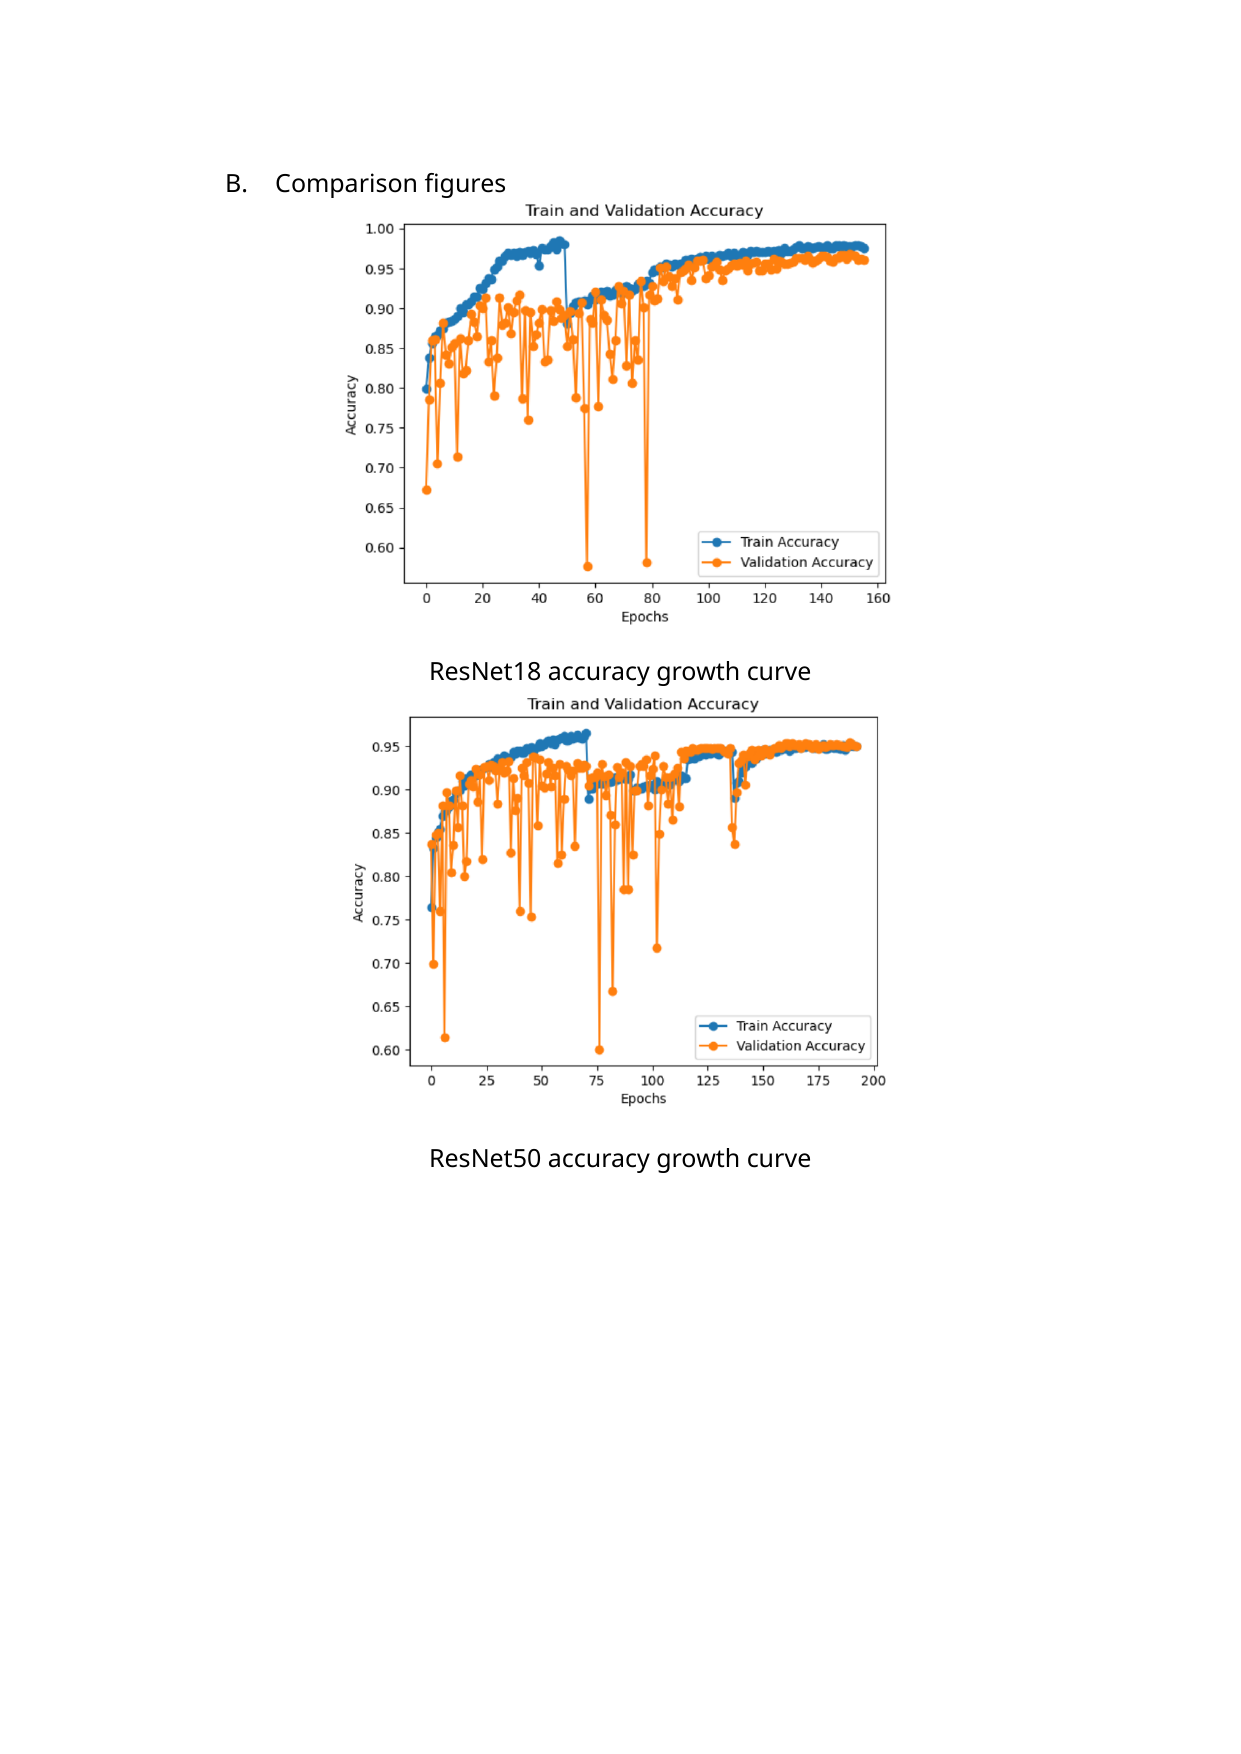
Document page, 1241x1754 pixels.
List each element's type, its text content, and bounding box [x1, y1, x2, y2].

picture [349, 689, 891, 1113]
table_cell ResNet50 accuracy growth curve [188, 1140, 1052, 1177]
table_header [188, 202, 1052, 652]
table_cell ResNet18 accuracy growth curve [188, 652, 1052, 689]
table_cell [188, 690, 1052, 1139]
list Comparison figures [225, 164, 1053, 202]
picture [342, 202, 898, 633]
